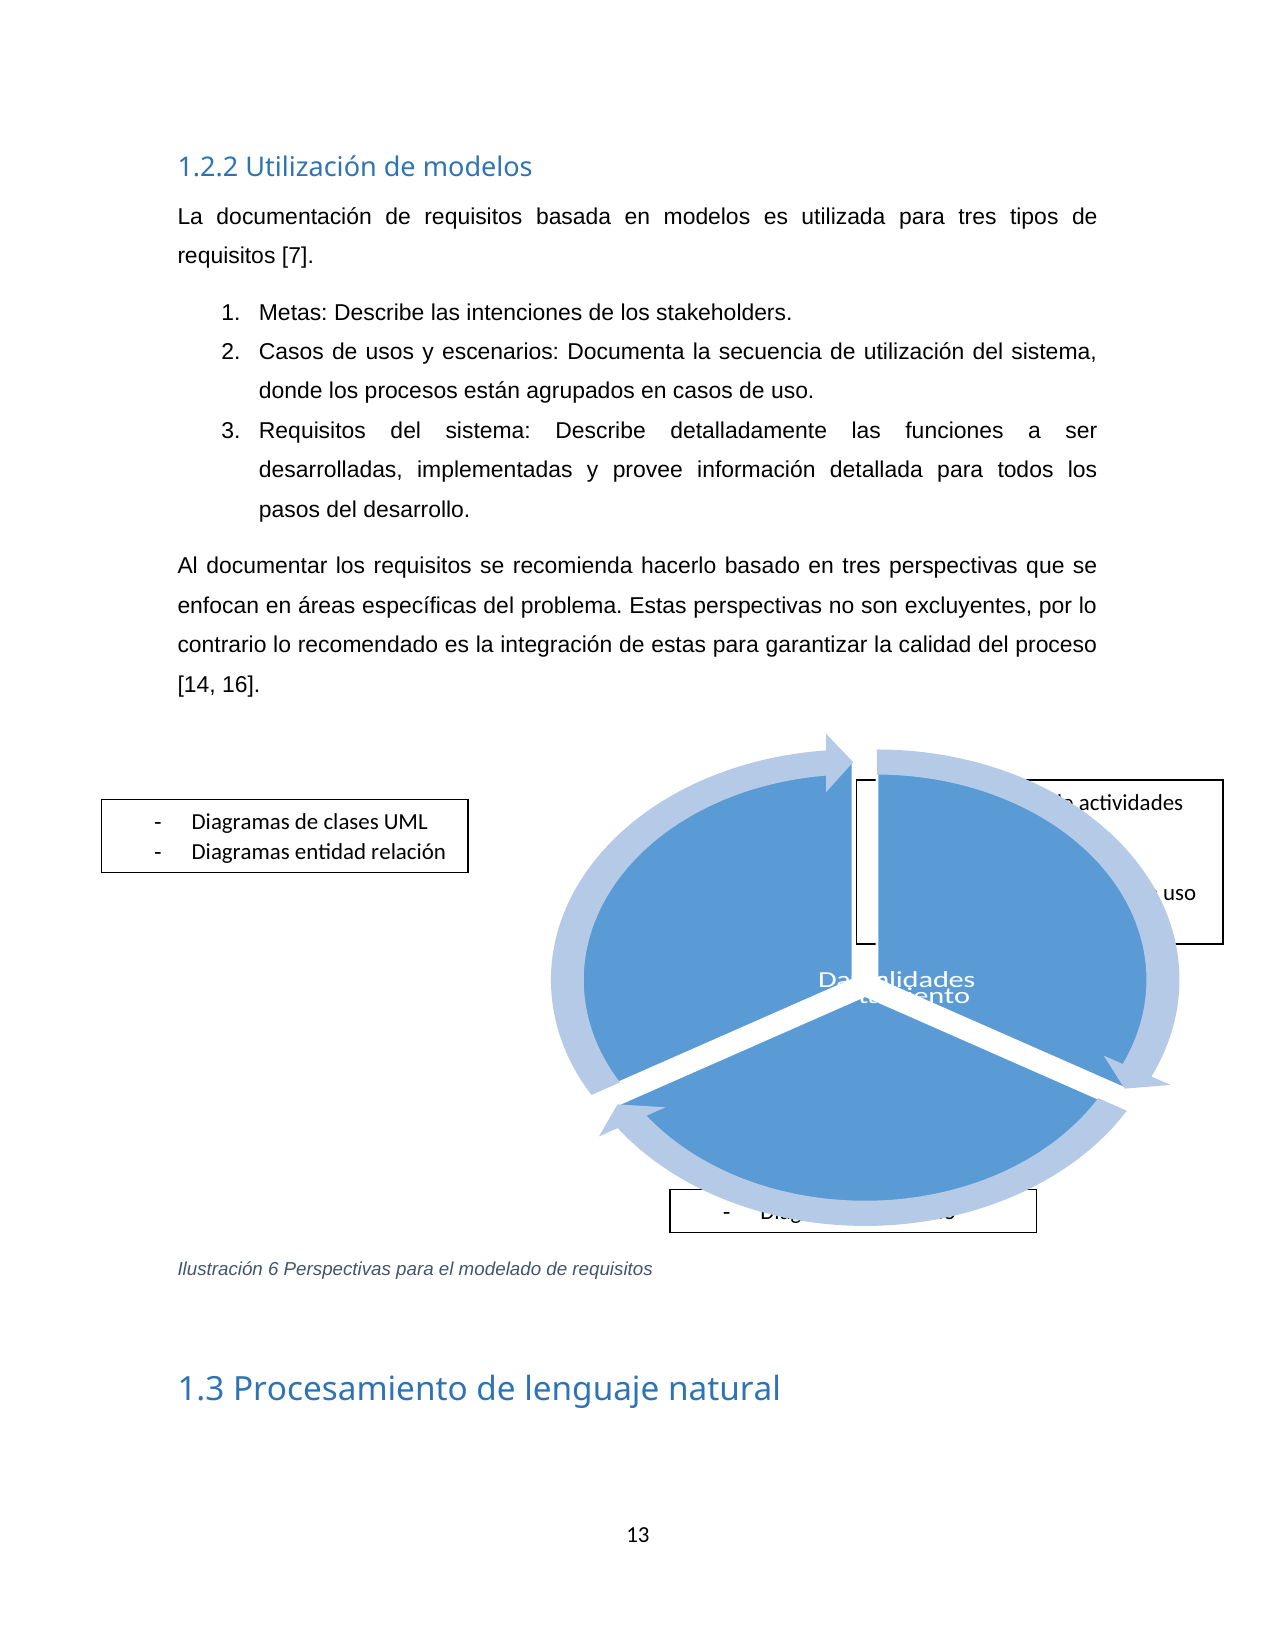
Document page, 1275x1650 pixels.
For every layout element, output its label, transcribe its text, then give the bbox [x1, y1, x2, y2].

subtitle 1.3 Procesamiento de lenguaje natural [177, 1365, 1098, 1411]
text La documentación de requisitos basada en modelos es utilizada para tres tipos de requisitos. [177, 203, 1098, 269]
list Casos de usos y escenarios: Documenta la secuencia de utilización del sistema, donde los procesos están agrupados en casos de uso. [221, 338, 1098, 404]
list Requisitos del sistema: Describe detalladamente las funciones a ser desarrolladas, implementadas y provee información detallada para todos los pasos del desarrollo. [221, 417, 1098, 522]
text Al documentar los requisitos se recomienda hacerlo basado en tres perspectivas que se enfocan en áreas específicas del problema. Estas perspectivas no son excluyentes, por lo contrario lo recomendado es la integración de estas para garantizar la calidad del proceso. [177, 552, 1098, 697]
subtitle 1.2.2 Utilización de modelos [177, 148, 1098, 184]
text Ilustración 6 Perspectivas para el modelado de requisitos [177, 1258, 1098, 1280]
list Metas: Describe las intenciones de los stakeholders. [221, 298, 1098, 325]
